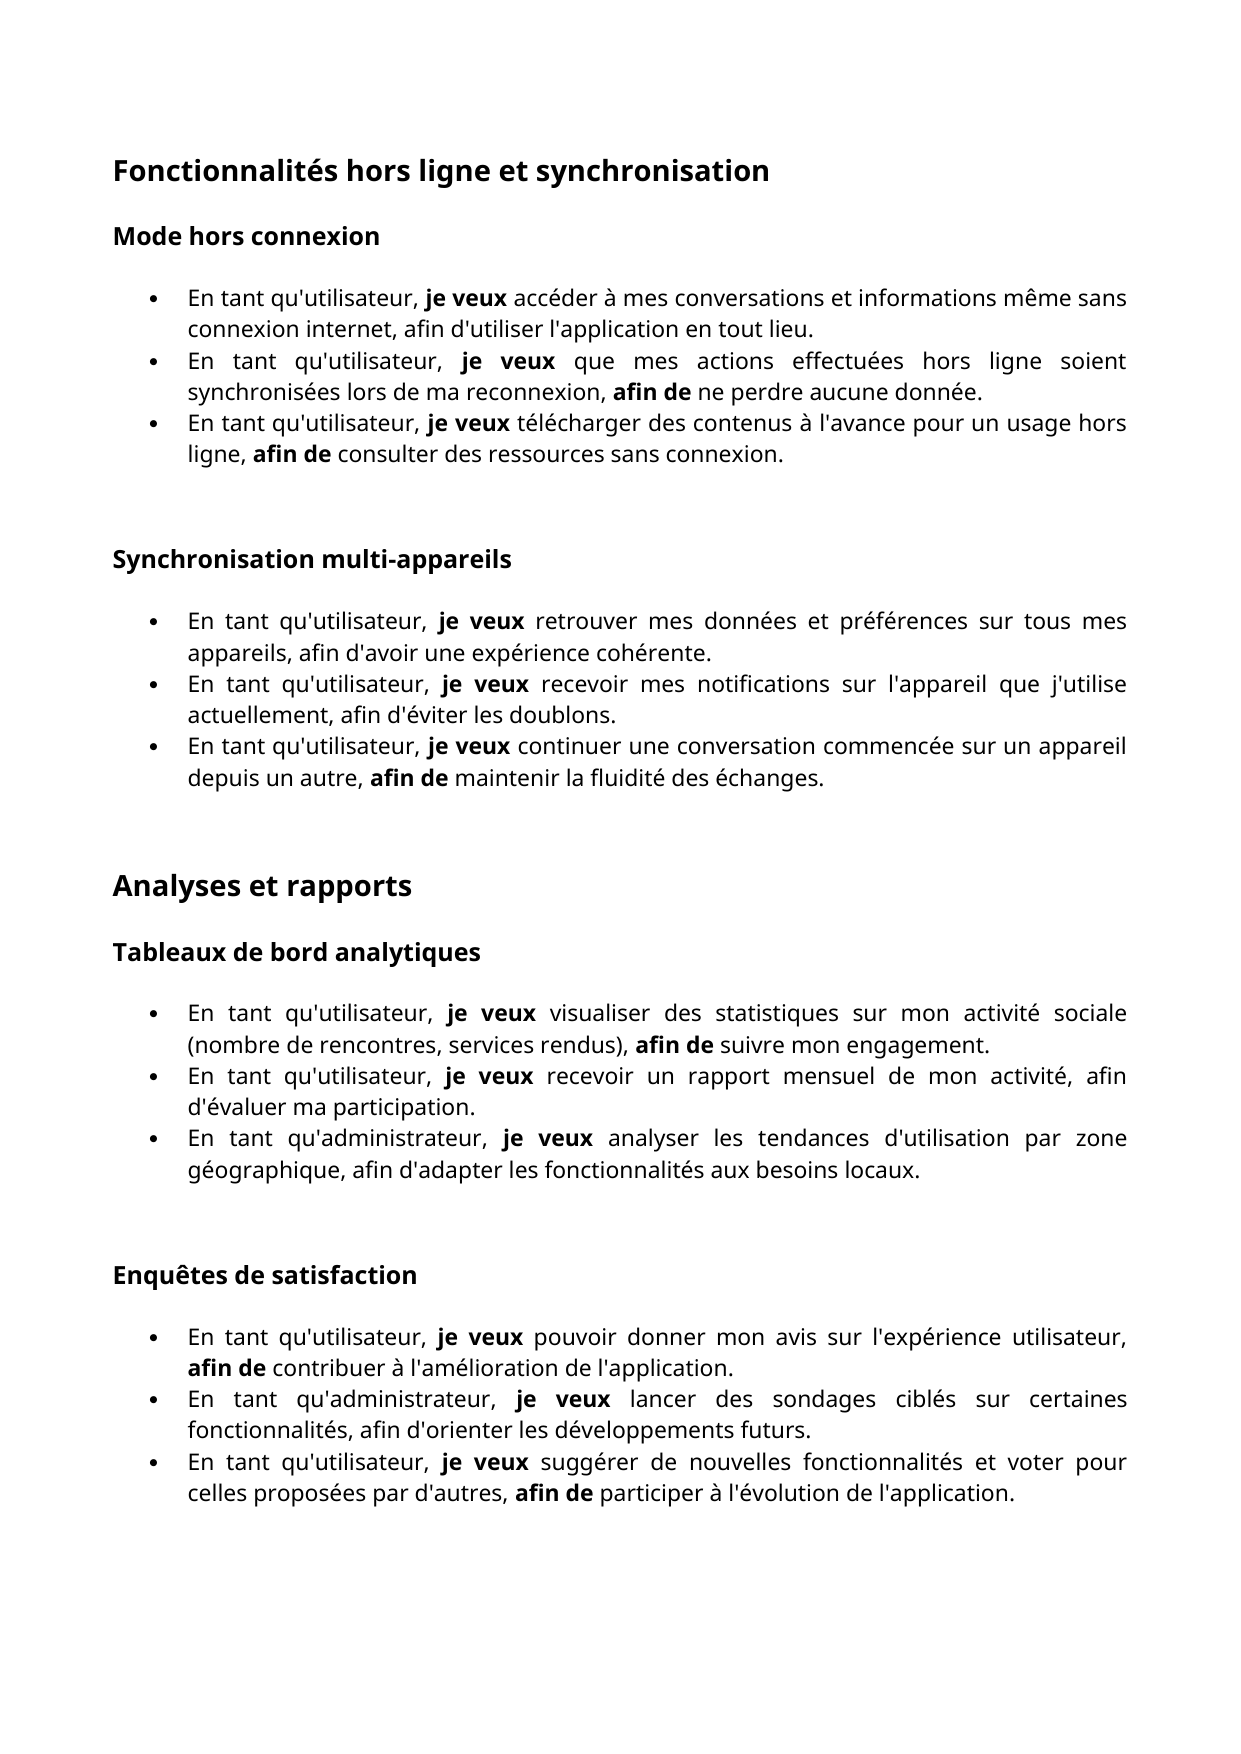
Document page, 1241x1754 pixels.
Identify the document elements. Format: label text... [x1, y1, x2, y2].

text Fonctionnalités hors ligne et synchronisation [112, 150, 1128, 190]
text Tableaux de bord analytiques [112, 934, 1128, 968]
list En tant qu'utilisateur, je veux suggérer de nouvelles fonctionnalités et voter pour celles proposées par d'autres, afin de participer à l'évolution de l'application. [150, 1446, 1128, 1508]
list En tant qu'administrateur, je veux lancer des sondages ciblés sur certaines fonctionnalités, afin d'orienter les développements futurs. [150, 1383, 1128, 1446]
list En tant qu'utilisateur, je veux continuer une conversation commencée sur un appareil depuis un autre, afin de maintenir la fluidité des échanges. [150, 730, 1128, 793]
list En tant qu'utilisateur, je veux visualiser des statistiques sur mon activité sociale (nombre de rencontres, services rendus), afin de suivre mon engagement. [150, 997, 1128, 1060]
list En tant qu'administrateur, je veux analyser les tendances d'utilisation par zone géographique, afin d'adapter les fonctionnalités aux besoins locaux. [150, 1122, 1128, 1185]
text Analyses et rapports [112, 865, 1128, 905]
list En tant qu'utilisateur, je veux recevoir mes notifications sur l'appareil que j'utilise actuellement, afin d'éviter les doublons. [150, 668, 1128, 730]
list En tant qu'utilisateur, je veux retrouver mes données et préférences sur tous mes appareils, afin d'avoir une expérience cohérente. [150, 605, 1128, 668]
text Enquêtes de satisfaction [112, 1257, 1128, 1291]
text Synchronisation multi-appareils [112, 542, 1128, 576]
list En tant qu'utilisateur, je veux accéder à mes conversations et informations même sans connexion internet, afin d'utiliser l'application en tout lieu. [150, 282, 1128, 344]
list En tant qu'utilisateur, je veux que mes actions effectuées hors ligne soient synchronisées lors de ma reconnexion, afin de ne perdre aucune donnée. [150, 344, 1128, 407]
list En tant qu'utilisateur, je veux recevoir un rapport mensuel de mon activité, afin d'évaluer ma participation. [150, 1060, 1128, 1122]
list En tant qu'utilisateur, je veux télécharger des contenus à l'avance pour un usage hors ligne, afin de consulter des ressources sans connexion. [150, 407, 1128, 469]
list En tant qu'utilisateur, je veux pouvoir donner mon avis sur l'expérience utilisateur, afin de contribuer à l'amélioration de l'application. [150, 1321, 1128, 1383]
text Mode hors connexion [112, 219, 1128, 253]
